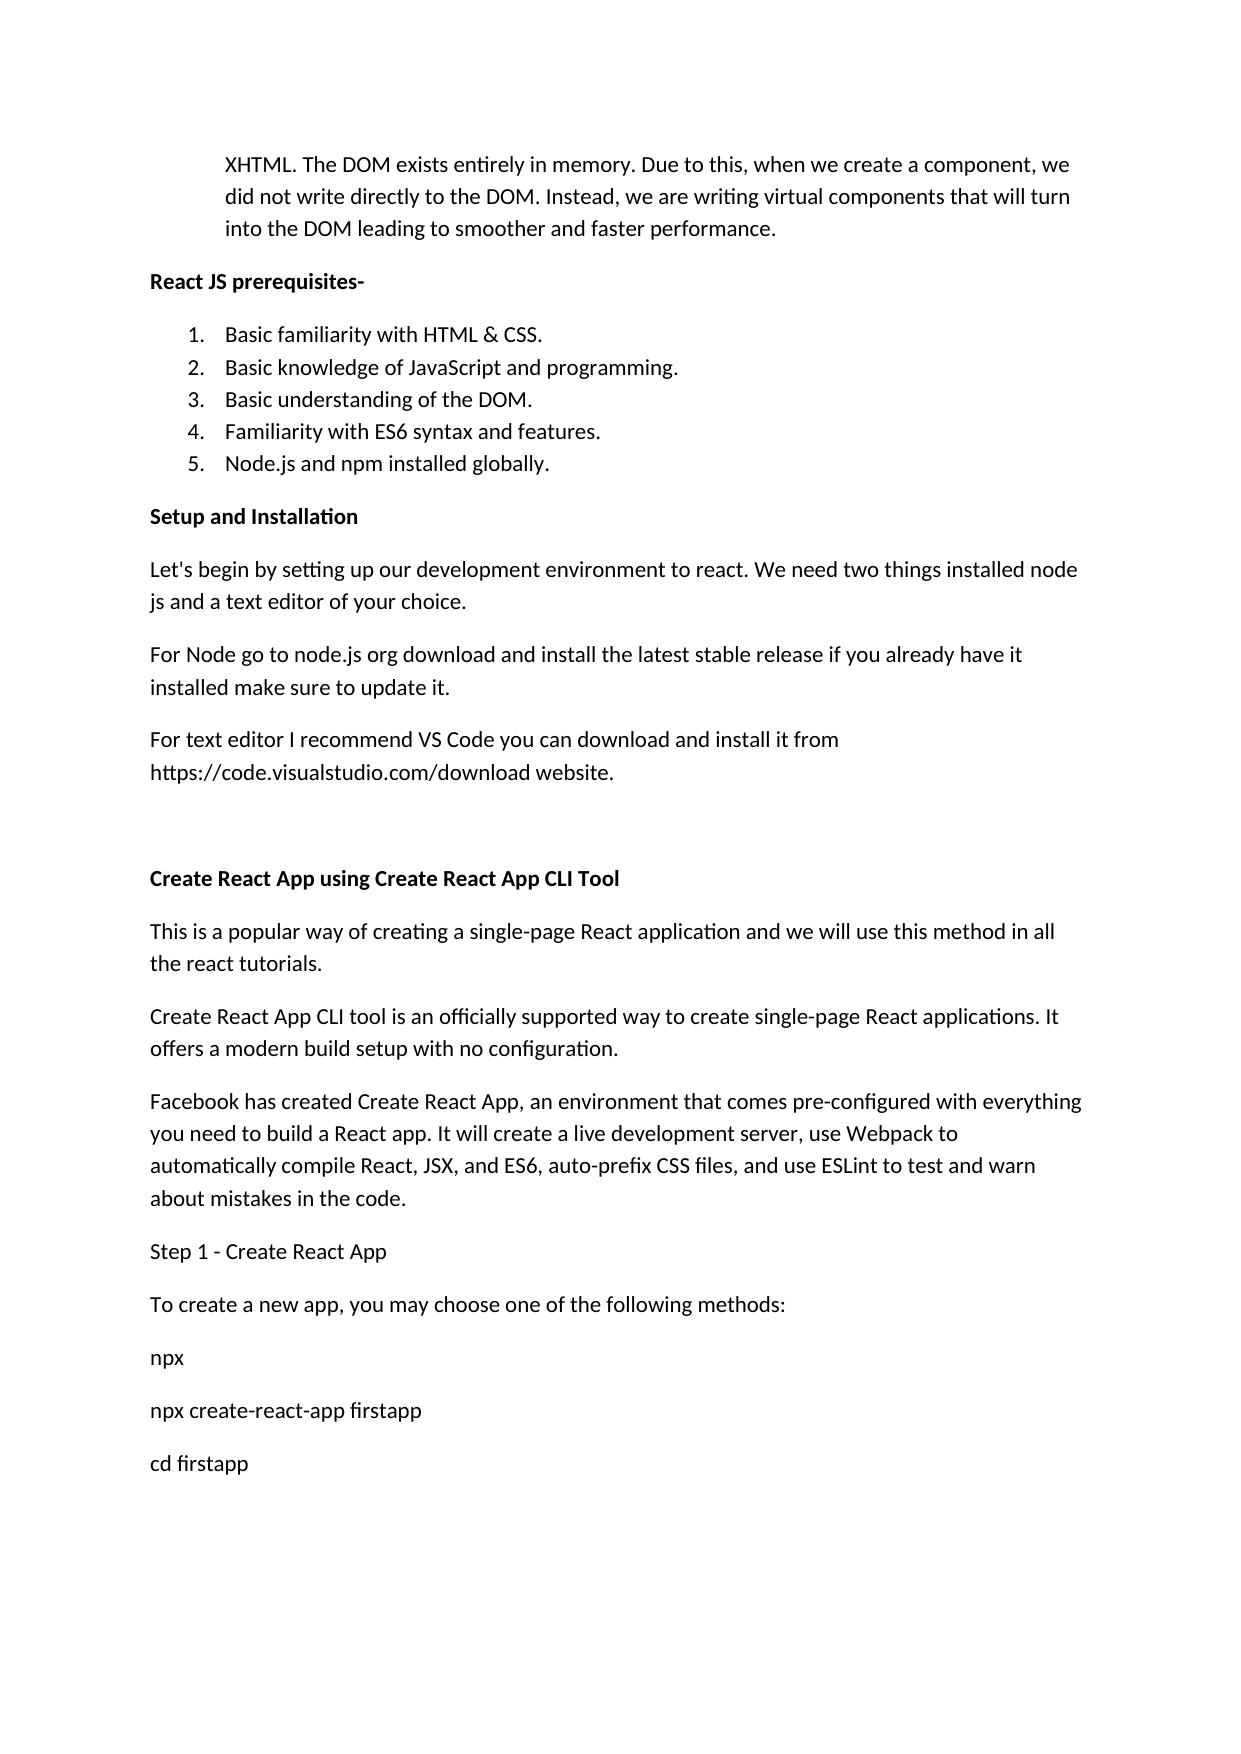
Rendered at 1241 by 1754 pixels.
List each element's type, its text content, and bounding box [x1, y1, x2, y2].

text Step 1 - Create React App [150, 1237, 1090, 1265]
text To create a new app, you may choose one of the following methods: [150, 1290, 1090, 1318]
list Node.js and npm installed globally. [187, 449, 1090, 477]
text For Node go to node.js org download and install the latest stable release if you already have it installed make sure to update it. [150, 640, 1090, 701]
text Create React App using Create React App CLI Tool [150, 864, 1090, 892]
text React JS prerequisites- [150, 267, 1090, 295]
list Basic understanding of the DOM. [187, 385, 1090, 413]
text Create React App CLI tool is an officially supported way to create single-page React applications. It offers a modern build setup with no configuration. [150, 1002, 1090, 1062]
list Basic knowledge of JavaScript and programming. [187, 353, 1090, 381]
text cd firstapp [150, 1449, 1090, 1477]
list Basic familiarity with HTML & CSS. [187, 320, 1090, 348]
text This is a popular way of creating a single-page React application and we will use this method in all the react tutorials. [150, 917, 1090, 977]
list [187, 150, 1090, 242]
text Let's begin by setting up our development environment to react. We need two things installed node js and a text editor of your choice. [150, 555, 1090, 615]
text For text editor I recommend VS Code you can download and install it from https://code.visualstudio.com/download website. [150, 726, 1090, 786]
text Facebook has created Create React App, an environment that comes pre-configured with everything you need to build a React app. It will create a live development server, use Webpack to automatically compile React, JSX, and ES6, auto-prefix CSS files, and use ESLint to test and warn about mistakes in the code. [150, 1087, 1090, 1212]
text Setup and Installation [150, 502, 1090, 530]
text npx [150, 1343, 1090, 1371]
list Familiarity with ES6 syntax and features. [187, 417, 1090, 445]
text npx create-react-app firstapp [150, 1396, 1090, 1424]
